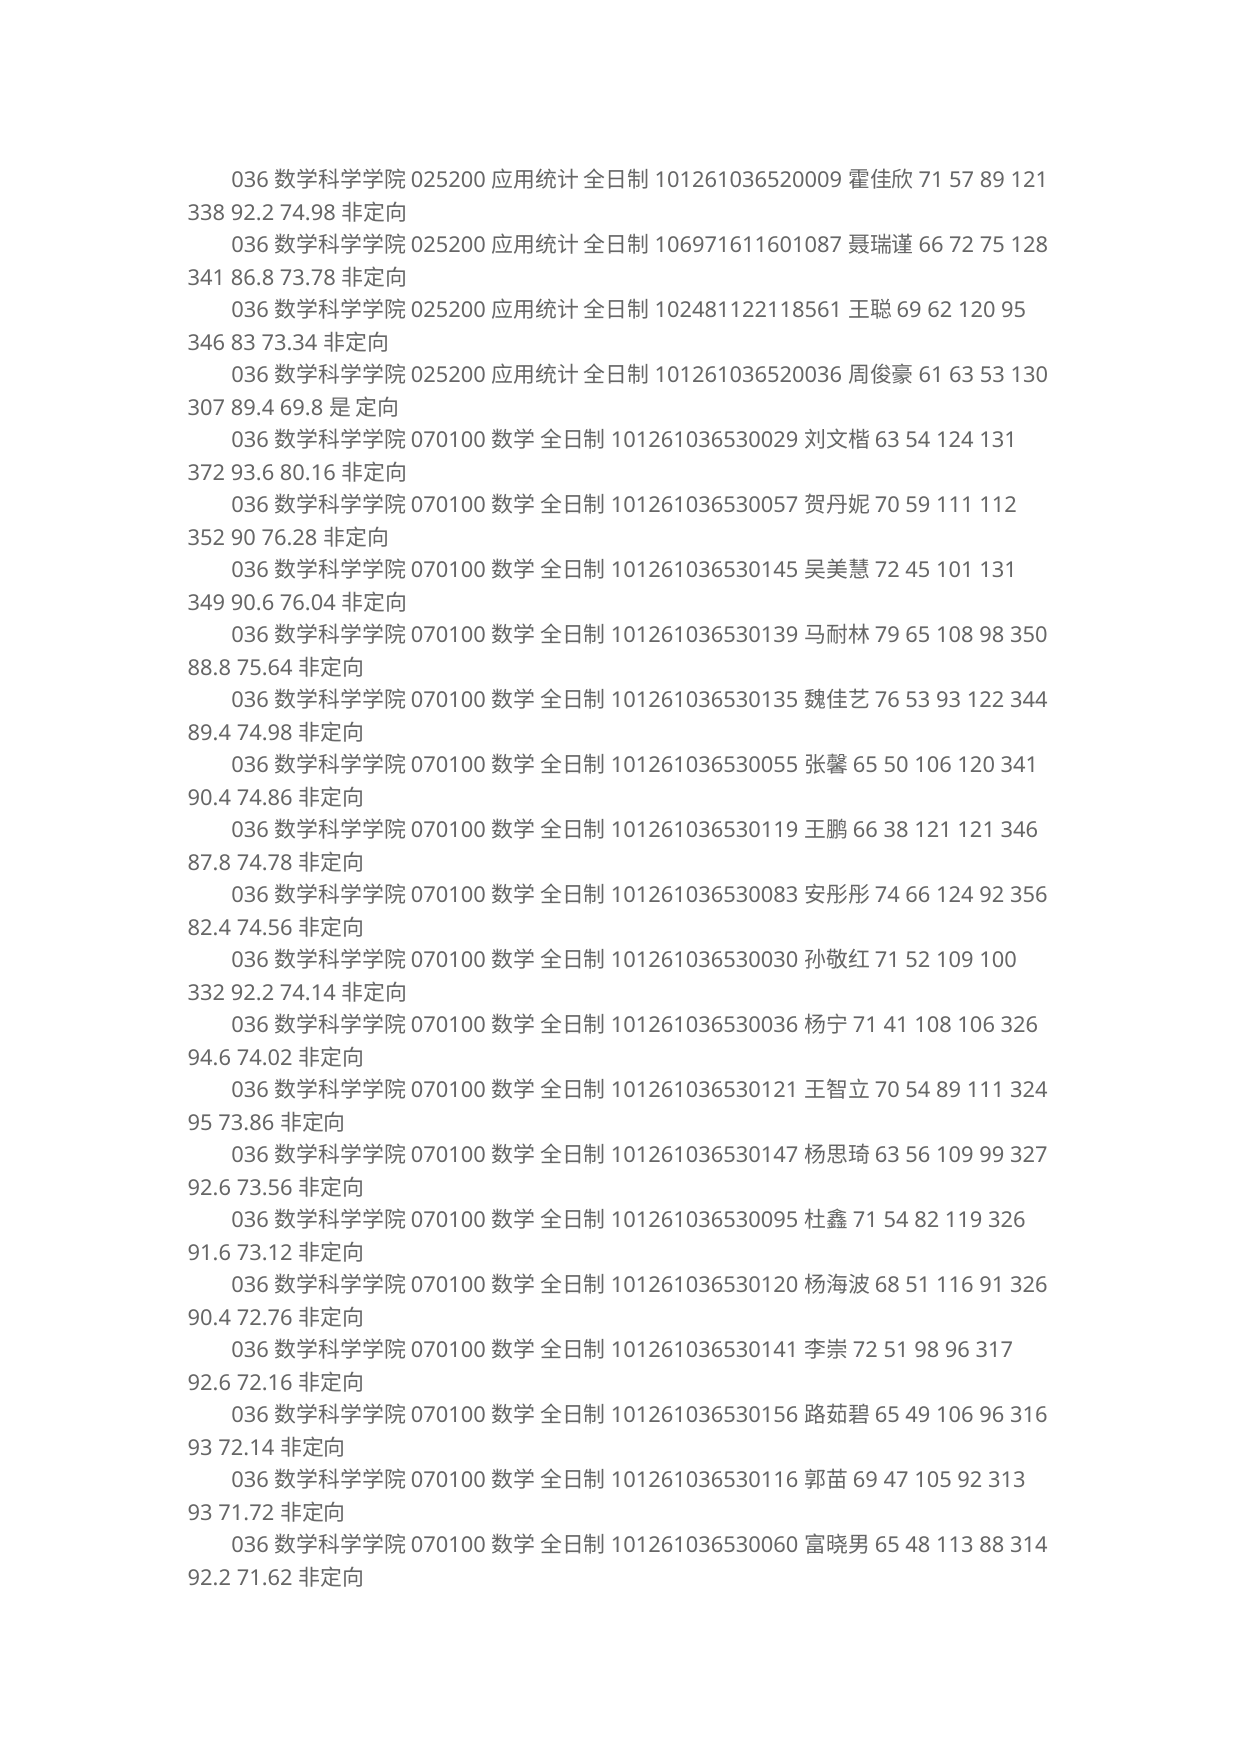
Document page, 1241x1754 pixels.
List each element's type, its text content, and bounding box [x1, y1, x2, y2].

text 036 数学科学学院 070100 数学 全日制 101261036530135 魏佳艺 76 53 93 122 344 89.4 74.98 非定向 [187, 682, 1053, 747]
text 036 数学科学学院 070100 数学 全日制 101261036530145 吴美慧 72 45 101 131 349 90.6 76.04 非定向 [187, 552, 1053, 617]
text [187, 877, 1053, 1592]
text 036 数学科学学院 025200 应用统计 全日制 102481122118561 王聪 69 62 120 95 346 83 73.34 非定向 [187, 292, 1053, 357]
text 036 数学科学学院 070100 数学 全日制 101261036530055 张馨 65 50 106 120 341 90.4 74.86 非定向 [187, 747, 1053, 812]
text 036 数学科学学院 070100 数学 全日制 101261036530057 贺丹妮 70 59 111 112 352 90 76.28 非定向 [187, 487, 1053, 552]
text 036 数学科学学院 070100 数学 全日制 101261036530139 马耐林 79 65 108 98 350 88.8 75.64 非定向 [187, 617, 1053, 682]
text 036 数学科学学院 070100 数学 全日制 101261036530119 王鹏 66 38 121 121 346 87.8 74.78 非定向 [187, 812, 1053, 877]
text 036 数学科学学院 025200 应用统计 全日制 101261036520036 周俊豪 61 63 53 130 307 89.4 69.8 是 定向 [187, 357, 1053, 422]
text 036 数学科学学院 025200 应用统计 全日制 106971611601087 聂瑞谨 66 72 75 128 341 86.8 73.78 非定向 [187, 227, 1053, 292]
text 036 数学科学学院 070100 数学 全日制 101261036530029 刘文楷 63 54 124 131 372 93.6 80.16 非定向 [187, 422, 1053, 487]
text 036 数学科学学院 025200 应用统计 全日制 101261036520009 霍佳欣 71 57 89 121 338 92.2 74.98 非定向 [187, 162, 1053, 227]
